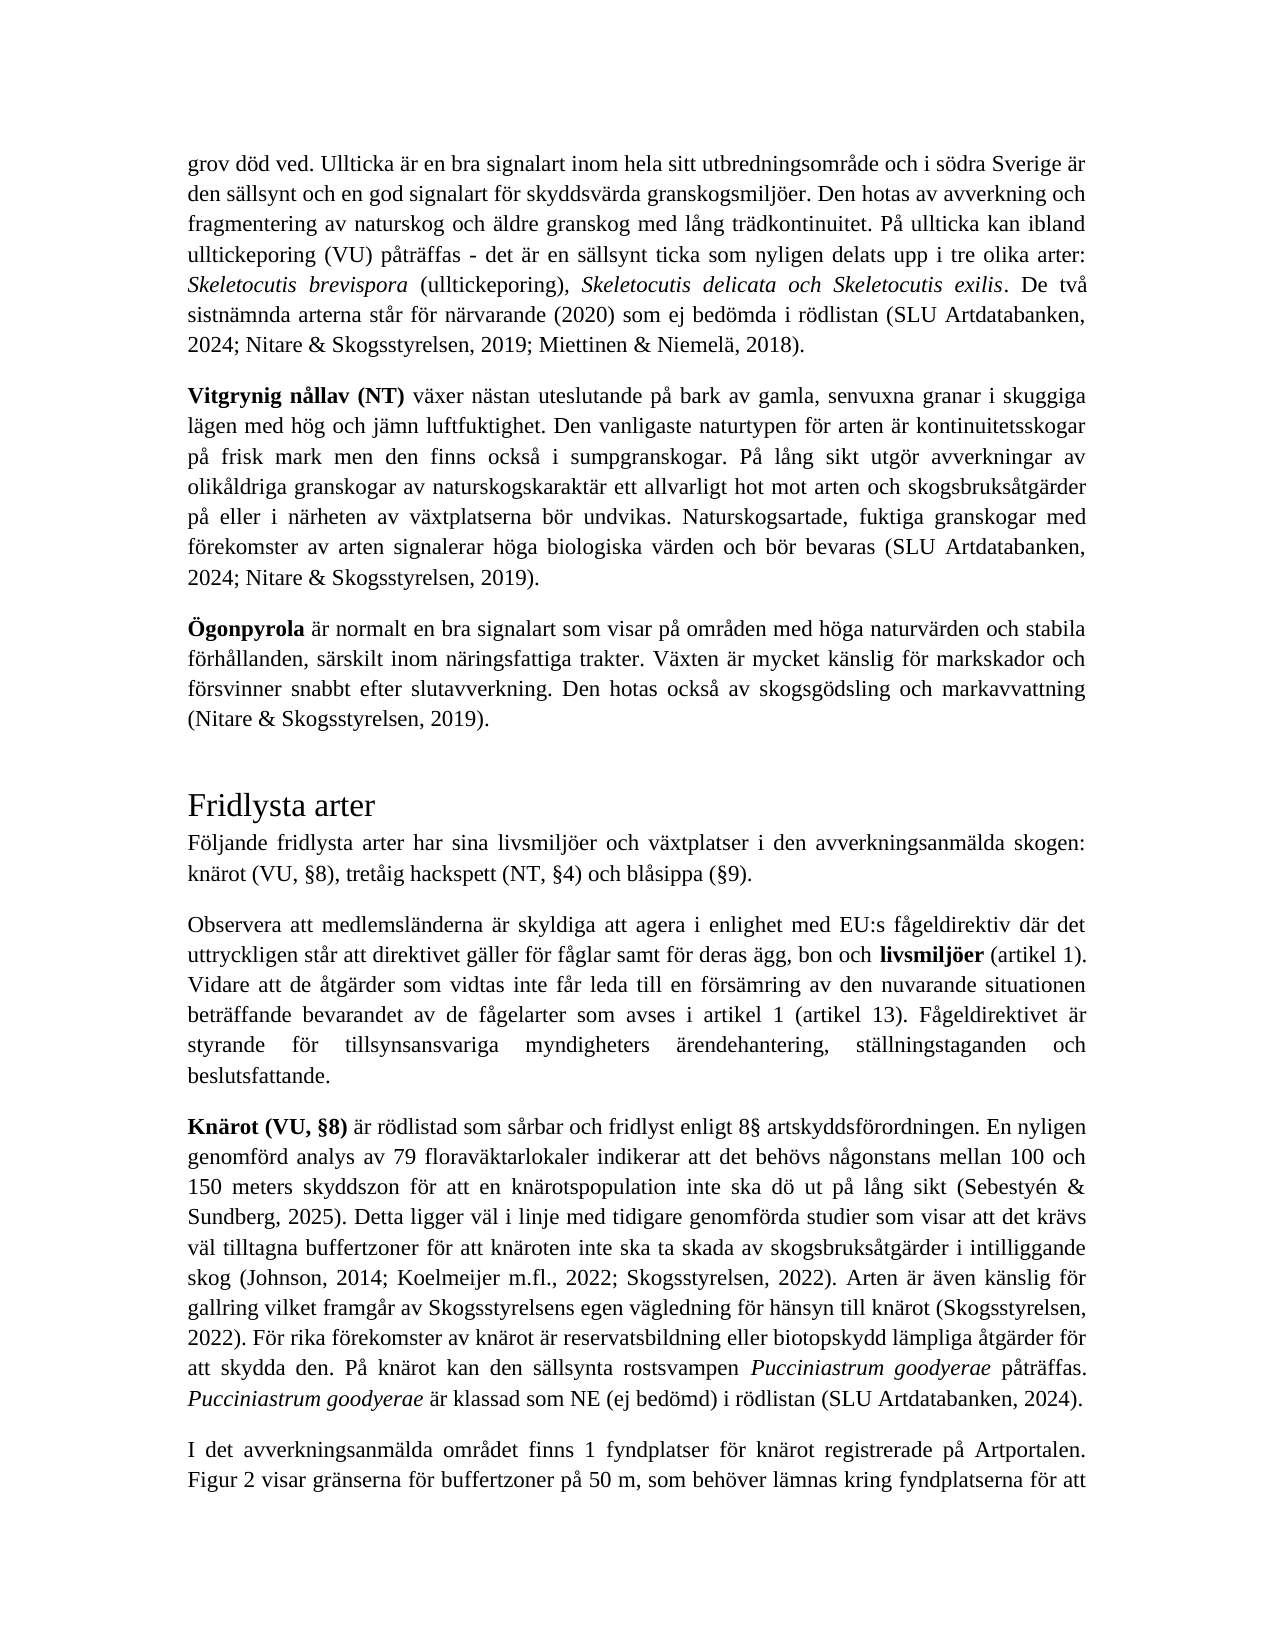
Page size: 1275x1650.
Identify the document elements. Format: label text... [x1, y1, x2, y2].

text Vitgrynig nållav (NT) växer nästan uteslutande på bark av gamla, senvuxna granar i skuggiga lägen med hög och jämn luftfuktighet. Den vanligaste naturtypen för arten är kontinuitetsskogar på frisk mark men den finns också i sumpgranskogar. På lång sikt utgör avverkningar av olikåldriga granskogar av naturskogskaraktär ett allvarligt hot mot arten och skogsbruksåtgärder på eller i närheten av växtplatserna bör undvikas. Naturskogsartade, fuktiga granskogar med förekomster av arten signalerar höga biologiska värden och bör bevaras (SLU Artdatabanken, 2024; Nitare & Skogsstyrelsen, 2019). [187, 382, 1087, 590]
text Ögonpyrola är normalt en bra signalart som visar på områden med höga naturvärden och stabila förhållanden, särskilt inom näringsfattiga trakter. Växten är mycket känslig för markskador och försvinner snabbt efter slutavverkning. Den hotas också av skogsgödsling och markavvattning (Nitare & Skogsstyrelsen, 2019). [187, 614, 1087, 732]
text Observera att medlemsländerna är skyldiga att agera i enlighet med EU:s fågeldirektiv där det uttryckligen står att direktivet gäller för fåglar samt för deras ägg, bon och livsmiljöer (artikel 1). Vidare att de åtgärder som vidtas inte får leda till en försämring av den nuvarande situationen beträffande bevarandet av de fågelarter som avses i artikel 1 (artikel 13). Fågeldirektivet är styrande för tillsynsansvariga myndigheters ärendehantering, ställningstaganden och beslutsfattande. [187, 911, 1087, 1088]
text Knärot (VU, §8) är rödlistad som sårbar och fridlyst enligt 8§ artskyddsförordningen. En nyligen genomförd analys av 79 floraväktarlokaler indikerar att det behövs någonstans mellan 100 och 150 meters skyddszon för att en knärotspopulation inte ska dö ut på lång sikt (Sebestyén & Sundberg, 2025). Detta ligger väl i linje med tidigare genomförda studier som visar att det krävs väl tilltagna buffertzoner för att knäroten inte ska ta skada av skogsbruksåtgärder i intilliggande skog (Johnson, 2014; Koelmeijer m.fl., 2022; Skogsstyrelsen, 2022). Arten är även känslig för gallring vilket framgår av Skogsstyrelsens egen vägledning för hänsyn till knärot (Skogsstyrelsen, 2022). För rika förekomster av knärot är reservatsbildning eller biotopskydd lämpliga åtgärder för att skydda den. På knärot kan den sällsynta rostsvampen Pucciniastrum goodyerae påträffas. Pucciniastrum goodyerae är klassad som NE (ej bedömd) i rödlistan (SLU Artdatabanken, 2024). [187, 1113, 1087, 1411]
text Följande fridlysta arter har sina livsmiljöer och växtplatser i den avverkningsanmälda skogen: knärot (VU, §8), tretåig hackspett (NT, §4) och blåsippa (§9). [187, 829, 1087, 886]
subtitle Fridlysta arter [187, 785, 1087, 824]
